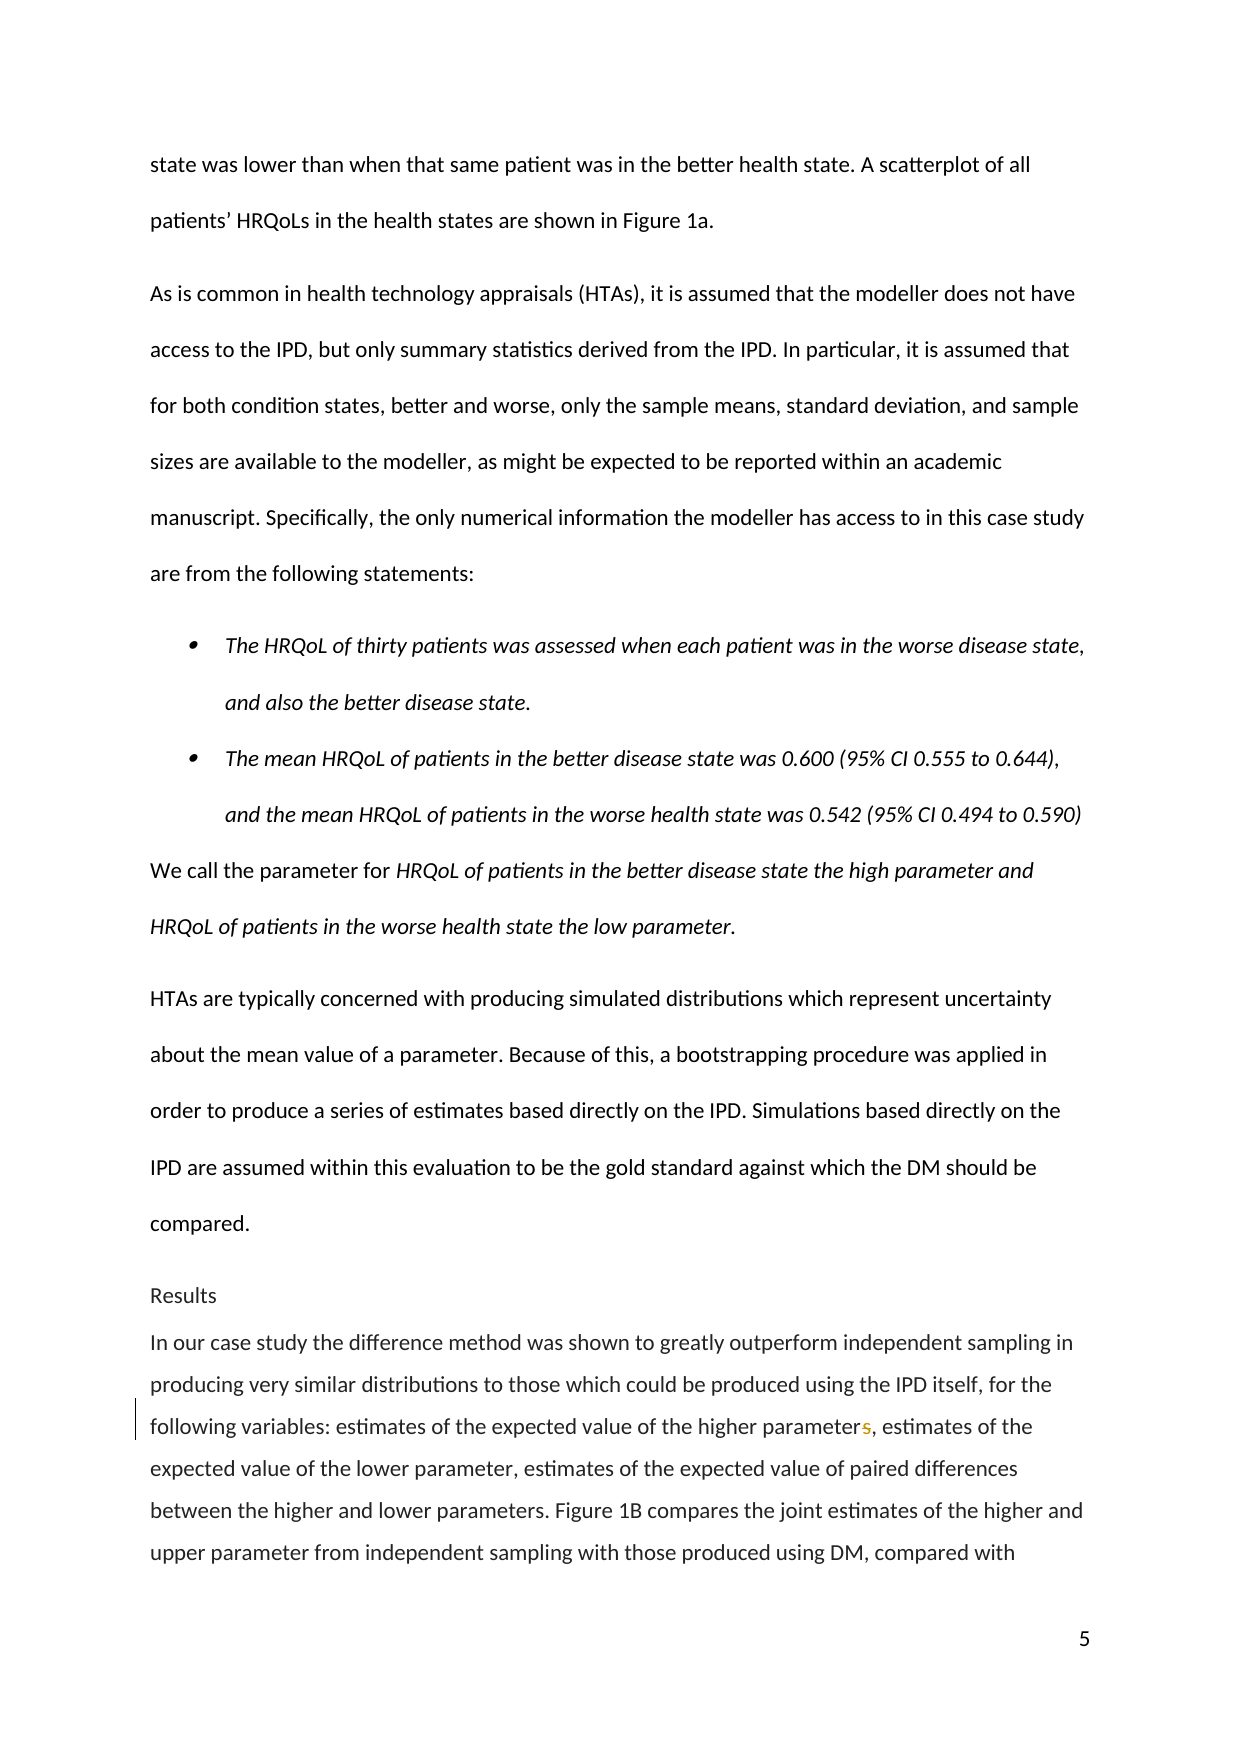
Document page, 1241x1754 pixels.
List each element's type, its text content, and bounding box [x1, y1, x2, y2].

text We call the parameter for HRQoL of patients in the better disease state the high parameter and HRQoL of patients in the worse health state the low parameter. [150, 856, 1090, 940]
text As is common in health technology appraisals (HTAs), it is assumed that the modeller does not have access to the IPD, but only summary statistics derived from the IPD. In particular, it is assumed that for both condition states, better and worse, only the sample means, standard deviation, and sample sizes are available to the modeller, as might be expected to be reported within an academic manuscript. Specifically, the only numerical information the modeller has access to in this case study are from the following statements: [150, 279, 1090, 587]
text Results [150, 1281, 1090, 1309]
list The HRQoL of thirty patients was assessed when each patient was in the worse disease state, and also the better disease state. [187, 632, 1090, 716]
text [150, 150, 1090, 234]
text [150, 1328, 1090, 1566]
text HTAs are typically concerned with producing simulated distributions which represent uncertainty about the mean value of a parameter. Because of this, a bootstrapping procedure was applied in order to produce a series of estimates based directly on the IPD. Simulations based directly on the IPD are assumed within this evaluation to be the gold standard against which the DM should be compared. [150, 984, 1090, 1237]
list The mean HRQoL of patients in the better disease state was 0.600 (95% CI 0.555 to 0.644), and the mean HRQoL of patients in the worse health state was 0.542 (95% CI 0.494 to 0.590) [187, 744, 1090, 828]
